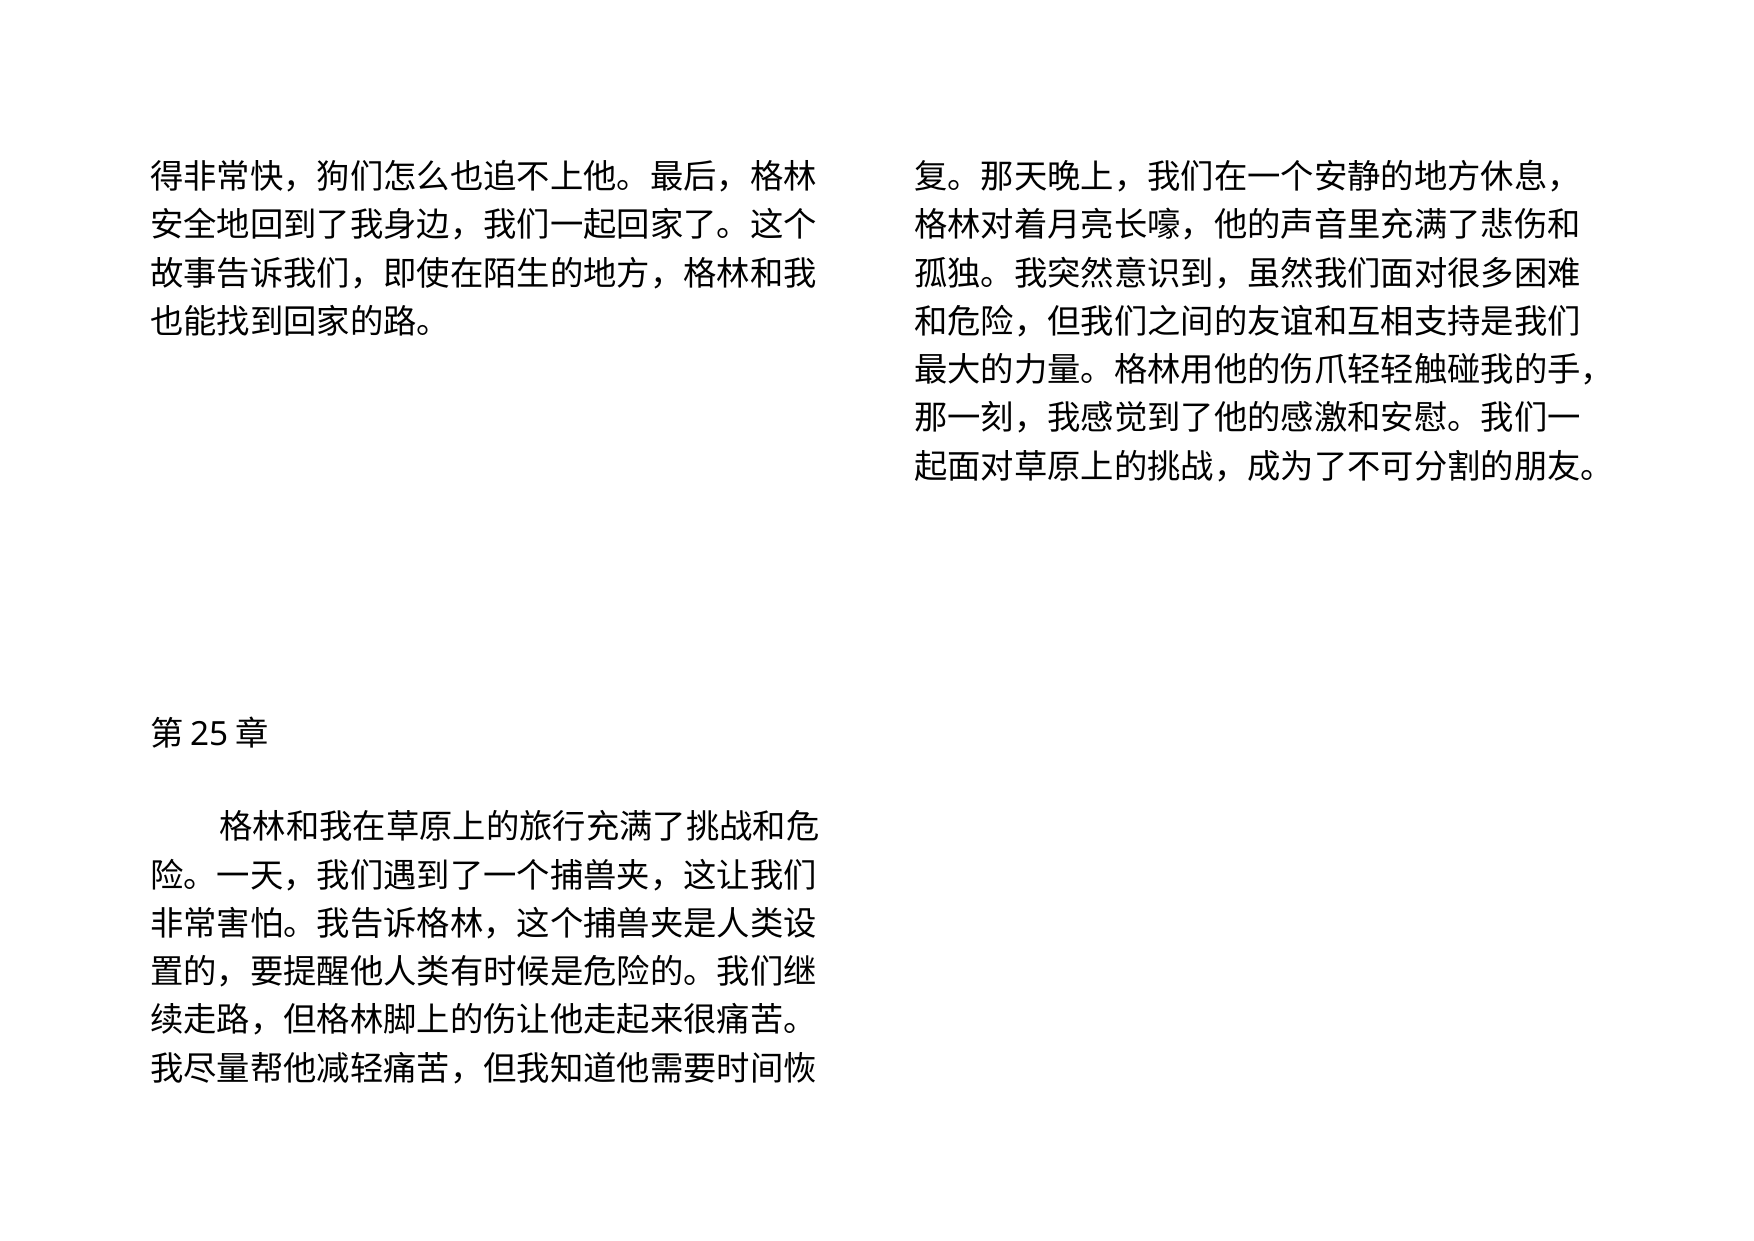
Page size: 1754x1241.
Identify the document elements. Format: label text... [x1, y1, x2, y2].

text 格林和我在草原上的旅行充满了挑战和危险。一天，我们遇到了一个捕兽夹，这让我们非常害怕。我告诉格林，这个捕兽夹是人类设置的，要提醒他人类有时候是危险的。我们继续走路，但格林脚上的伤让他走起来很痛苦。我尽量帮他减轻痛苦，但我知道他需要时间恢复。那天晚上，我们在一个安静的地方休息，格林对着月亮长嚎，他的声音里充满了悲伤和孤独。我突然意识到，虽然我们面对很多困难和危险，但我们之间的友谊和互相支持是我们最大的力量。格林用他的伤爪轻轻触碰我的手，那一刻，我感觉到了他的感激和安慰。我们一起面对草原上的挑战，成为了不可分割的朋友。 [914, 150, 1604, 488]
text 第25章 [150, 706, 840, 755]
text 格林和我在草原上的旅行充满了挑战和危险。一天，我们遇到了一个捕兽夹，这让我们非常害怕。我告诉格林，这个捕兽夹是人类设置的，要提醒他人类有时候是危险的。我们继续走路，但格林脚上的伤让他走起来很痛苦。我尽量帮他减轻痛苦，但我知道他需要时间恢复。那天晚上，我们在一个安静的地方休息，格林对着月亮长嚎，他的声音里充满了悲伤和孤独。我突然意识到，虽然我们面对很多困难和危险，但我们之间的友谊和互相支持是我们最大的力量。格林用他的伤爪轻轻触碰我的手，那一刻，我感觉到了他的感激和安慰。我们一起面对草原上的挑战，成为了不可分割的朋友。 [150, 800, 840, 1089]
